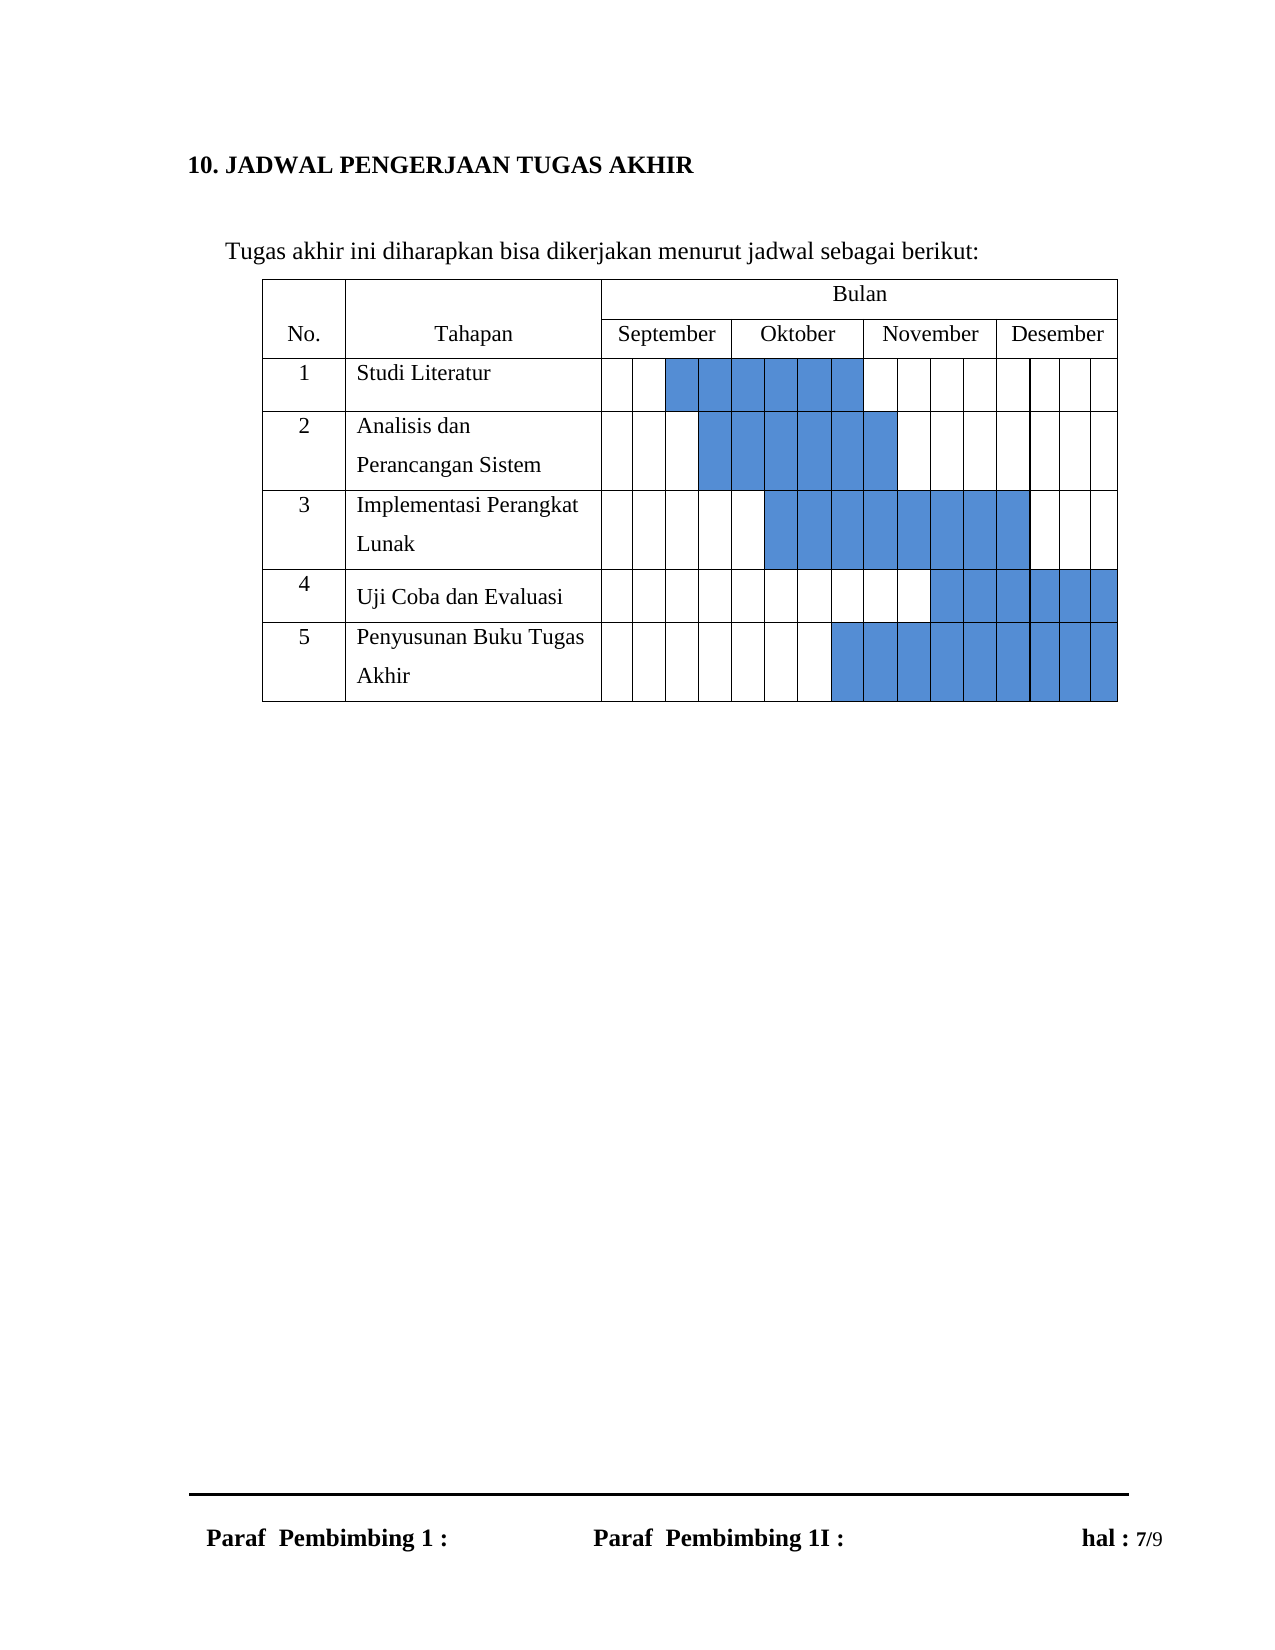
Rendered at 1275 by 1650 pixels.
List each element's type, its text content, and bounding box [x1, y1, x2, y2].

table_cell [1060, 359, 1090, 411]
table_cell 4 [263, 570, 345, 622]
table_cell [1031, 570, 1059, 622]
table_cell Analisis dan Perancangan Sistem [346, 412, 601, 490]
table_cell [864, 570, 897, 622]
table_cell [997, 412, 1029, 490]
table_cell [602, 491, 632, 569]
table_cell [765, 623, 797, 701]
table_header Bulan [602, 280, 1117, 319]
table_cell [633, 491, 665, 569]
table_cell [765, 491, 797, 569]
table_cell [964, 412, 996, 490]
table_cell [832, 491, 863, 569]
table_cell [732, 570, 764, 622]
table_cell [666, 412, 698, 490]
table_cell [765, 412, 797, 490]
table_cell [864, 412, 897, 490]
table_cell Penyusunan Buku Tugas Akhir [346, 623, 601, 701]
table_cell [832, 359, 863, 411]
table_cell [931, 359, 963, 411]
table_cell [832, 412, 863, 490]
table_cell [798, 412, 831, 490]
table_cell 3 [263, 491, 345, 569]
table_cell [997, 623, 1029, 701]
table_cell [732, 359, 764, 411]
table_cell [732, 412, 764, 490]
table_cell [997, 359, 1029, 411]
table_cell [732, 623, 764, 701]
table_cell [798, 570, 831, 622]
table_cell [1091, 491, 1117, 569]
table_cell [1091, 359, 1117, 411]
table_cell [898, 570, 930, 622]
table_header Tahapan [346, 280, 601, 358]
table_cell [864, 623, 897, 701]
table_cell Oktober [732, 320, 863, 358]
table_cell [1031, 491, 1059, 569]
table_cell 2 [263, 412, 345, 490]
table_cell [1031, 412, 1059, 490]
table_cell [633, 359, 665, 411]
table_cell [633, 570, 665, 622]
table_cell [898, 491, 930, 569]
table_cell 1 [263, 359, 345, 411]
table_cell Studi Literatur [346, 359, 601, 411]
table_cell [765, 359, 797, 411]
table_cell [1060, 491, 1090, 569]
table_cell [1060, 412, 1090, 490]
table_cell [602, 570, 632, 622]
table_cell [666, 570, 698, 622]
table_cell [765, 570, 797, 622]
table_cell [964, 359, 996, 411]
table_cell November [864, 320, 996, 358]
table_cell [1060, 570, 1090, 622]
table_cell [699, 359, 731, 411]
table_cell [997, 491, 1029, 569]
table_cell [699, 491, 731, 569]
table_cell [832, 570, 863, 622]
table_cell [832, 623, 863, 701]
table_cell [898, 359, 930, 411]
table_cell [666, 359, 698, 411]
table_cell [1031, 359, 1059, 411]
table_cell [699, 412, 731, 490]
table_cell [699, 623, 731, 701]
table_header No. [263, 280, 345, 358]
table_cell [964, 570, 996, 622]
table_cell [931, 623, 963, 701]
table_cell [1060, 623, 1090, 701]
text Tugas akhir ini diharapkan bisa dikerjakan menurut jadwal sebagai berikut: [187, 236, 1087, 265]
table_cell [699, 570, 731, 622]
table_cell [1031, 623, 1059, 701]
table_cell [931, 412, 963, 490]
table_cell [931, 570, 963, 622]
table_cell [602, 359, 632, 411]
table_cell [864, 359, 897, 411]
table_cell [898, 623, 930, 701]
list JADWAL PENGERJAAN TUGAS AKHIR [187, 150, 1087, 179]
table_cell [898, 412, 930, 490]
table_cell [1091, 412, 1117, 490]
table_cell Implementasi Perangkat Lunak [346, 491, 601, 569]
table_cell [1091, 623, 1117, 701]
table_cell [633, 412, 665, 490]
table_cell [798, 491, 831, 569]
table_cell [964, 623, 996, 701]
table_cell [602, 623, 632, 701]
table_cell [732, 491, 764, 569]
table_cell [931, 491, 963, 569]
table_cell [798, 623, 831, 701]
table_cell [602, 412, 632, 490]
table_cell [798, 359, 831, 411]
table_cell Desember [997, 320, 1117, 358]
table_cell [964, 491, 996, 569]
table_cell 5 [263, 623, 345, 701]
table_cell [666, 623, 698, 701]
table_cell Uji Coba dan Evaluasi [346, 570, 601, 622]
table_cell [1091, 570, 1117, 622]
table_cell [997, 570, 1029, 622]
table_cell [666, 491, 698, 569]
table_cell September [602, 320, 731, 358]
table_cell [864, 491, 897, 569]
table_cell [633, 623, 665, 701]
